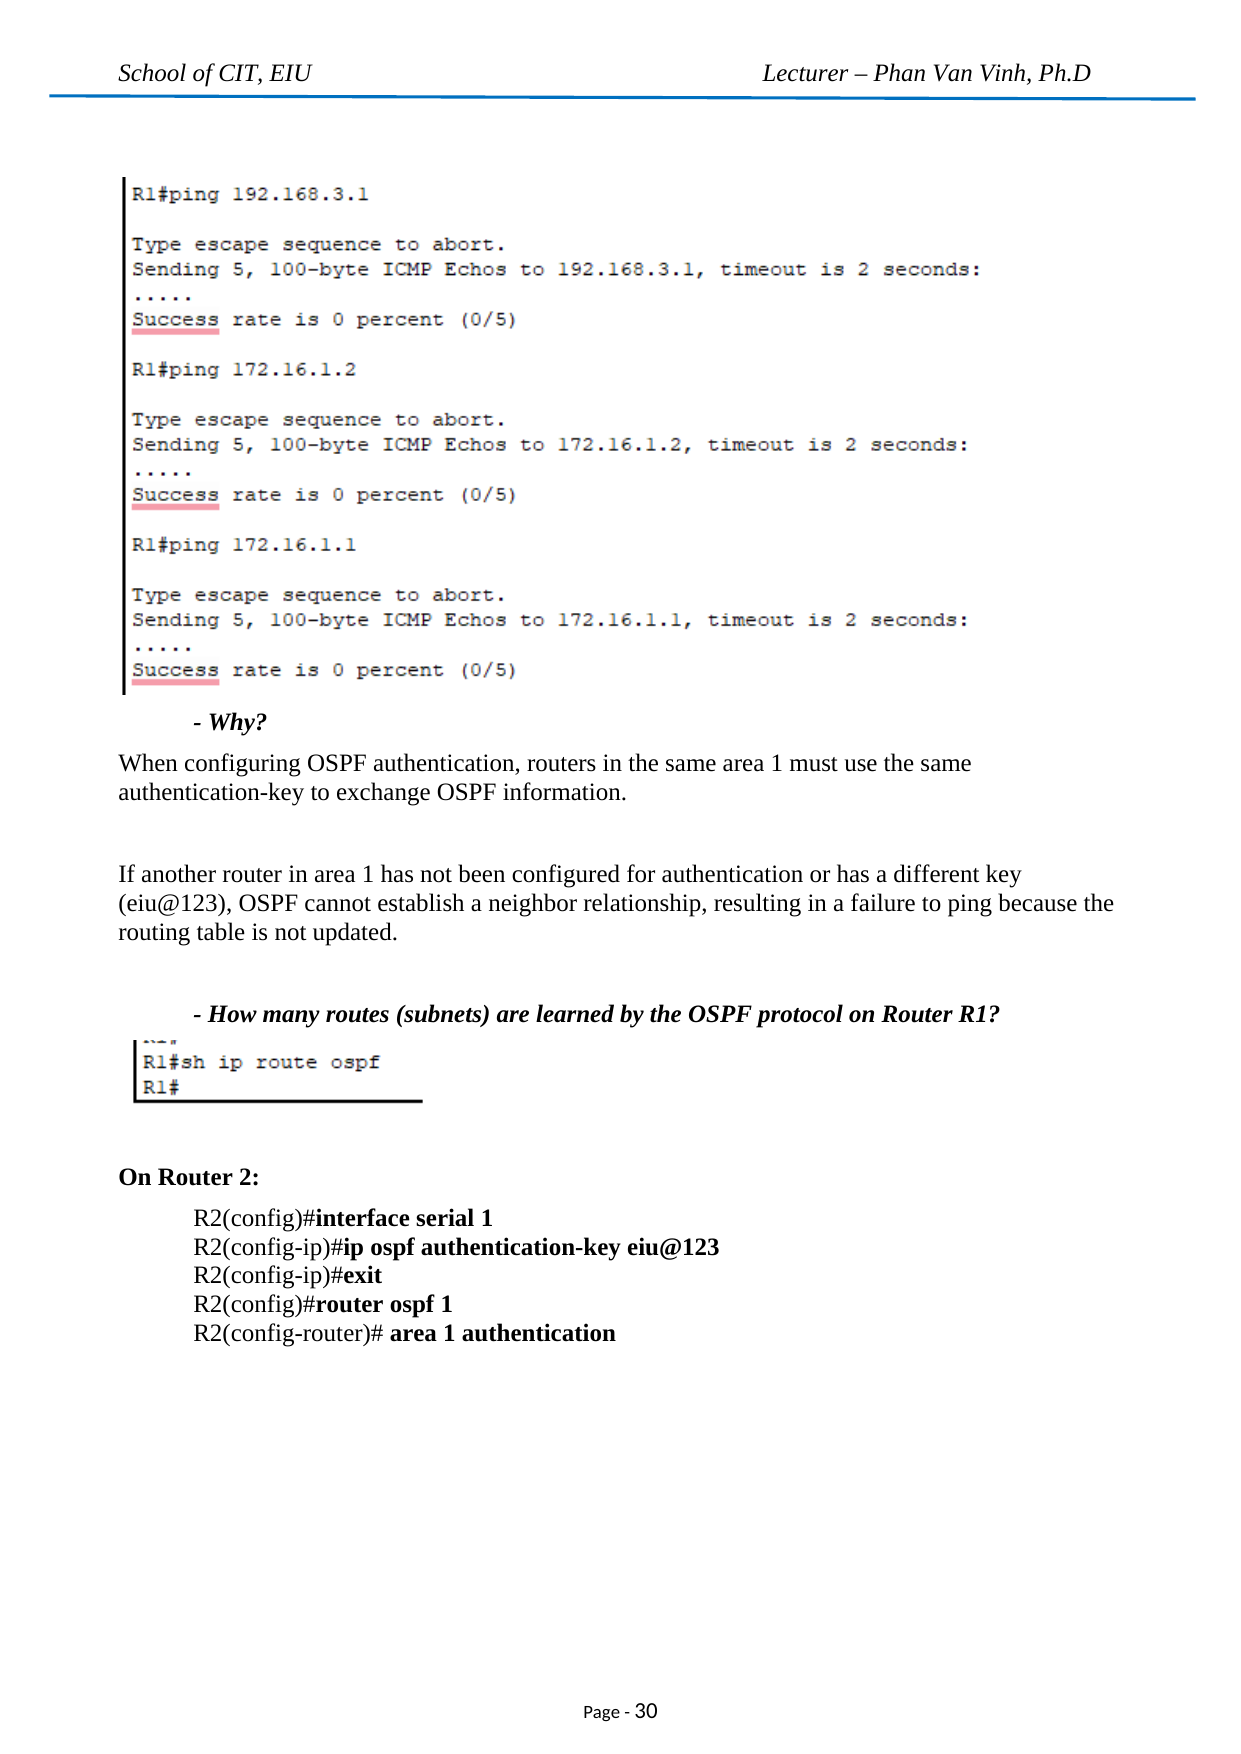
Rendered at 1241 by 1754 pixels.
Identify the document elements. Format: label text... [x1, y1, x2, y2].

picture [118, 177, 986, 695]
text R2(config-ip)#ip ospf authentication-key eiu@123 [193, 1232, 1122, 1260]
text If another router in area 1 has not been configured for authentication or has a different key (eiu@123), OSPF cannot establish a neighbor relationship, resulting in a failure to ping because the routing table is not updated. [118, 859, 1122, 946]
text R2(config)#router ospf 1 R2(config-router)# area 1 authentication [193, 1289, 1122, 1347]
text On Router 2: [118, 1162, 1122, 1190]
text R2(config-ip)#exit [193, 1260, 1122, 1289]
text When configuring OSPF authentication, routers in the same area 1 must use the same authentication-key to exchange OSPF information. [118, 748, 1122, 806]
text - Why? [193, 707, 1122, 736]
text - How many routes (subnets) are learned by the OSPF protocol on Router R1? [193, 999, 1122, 1028]
text R2(config)#interface serial 1 [193, 1203, 1122, 1232]
picture [118, 1040, 423, 1108]
